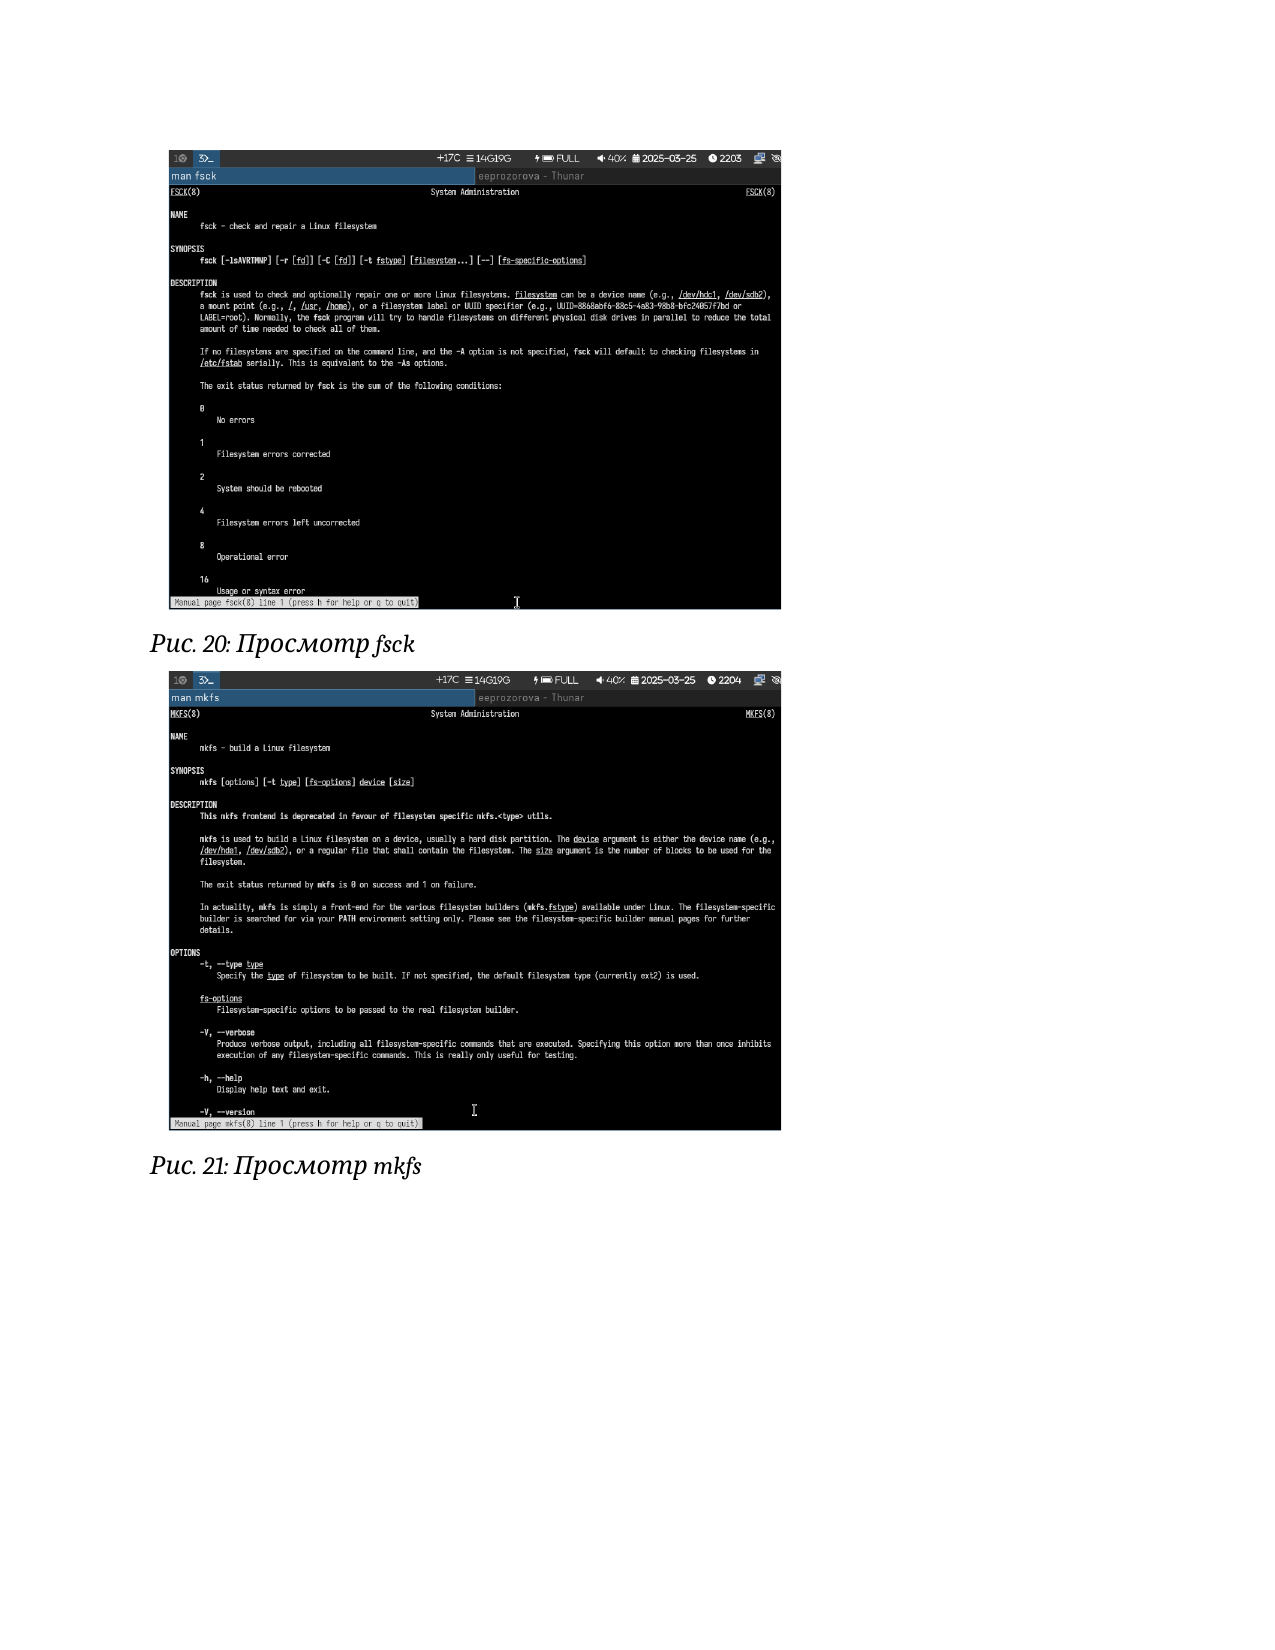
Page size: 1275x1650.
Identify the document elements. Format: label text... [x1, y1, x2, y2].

picture [168, 150, 782, 610]
picture [168, 671, 782, 1131]
text Рис. 20: Просмотр fsck [150, 630, 1125, 659]
text Рис. 21: Просмотр mkfs [150, 1152, 1125, 1180]
